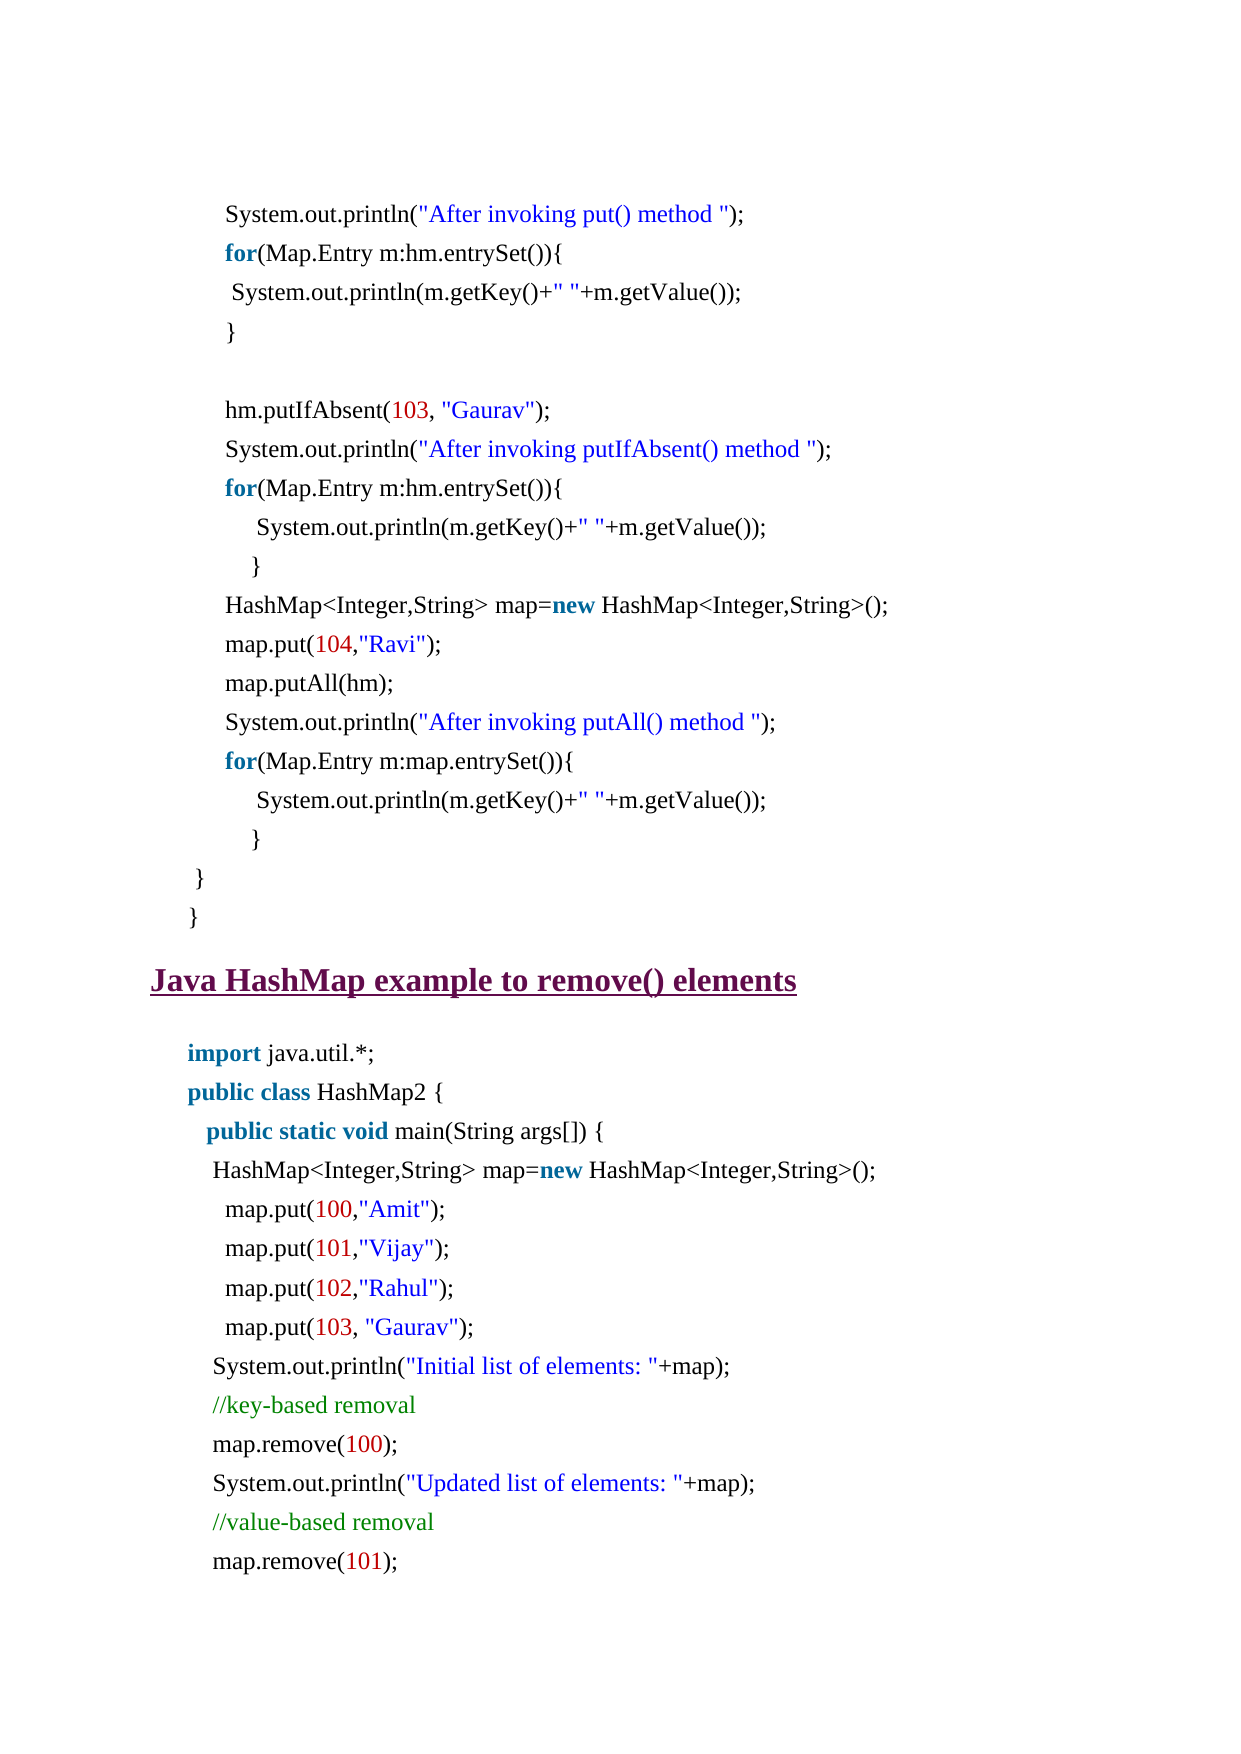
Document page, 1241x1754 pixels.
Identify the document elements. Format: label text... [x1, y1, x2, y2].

text } [187, 814, 1090, 853]
text map.put(104,"Ravi"); [187, 619, 1090, 658]
text map.remove(101); [187, 1536, 1090, 1575]
text for(Map.Entry m:map.entrySet()){ [187, 736, 1090, 775]
text map.putAll(hm); [187, 658, 1090, 697]
text map.remove(100); [187, 1418, 1090, 1458]
text map.put(100,"Amit"); [187, 1184, 1090, 1223]
text //key-based removal [187, 1379, 1090, 1418]
text public class HashMap2 { [187, 1067, 1090, 1106]
text System.out.println(m.getKey()+" "+m.getValue()); [187, 775, 1090, 814]
text Java HashMap example to remove() elements [150, 960, 1090, 999]
text for(Map.Entry m:hm.entrySet()){ [187, 228, 1090, 267]
text public static void main(String args[]) { [187, 1106, 1090, 1145]
text System.out.println("After invoking put() method "); [187, 189, 1090, 228]
text HashMap<Integer,String> map=new HashMap<Integer,String>(); [187, 1145, 1090, 1184]
text } [187, 853, 1090, 892]
text System.out.println("After invoking putAll() method "); [187, 697, 1090, 736]
text } [187, 892, 1090, 931]
text System.out.println("After invoking putIfAbsent() method "); [187, 423, 1090, 462]
text for(Map.Entry m:hm.entrySet()){ [187, 462, 1090, 502]
text map.put(101,"Vijay"); [187, 1223, 1090, 1262]
text } [187, 541, 1090, 580]
text import java.util.*; [187, 1028, 1090, 1067]
text HashMap<Integer,String> map=new HashMap<Integer,String>(); [187, 580, 1090, 619]
text map.put(103, "Gaurav"); [187, 1301, 1090, 1340]
text System.out.println(m.getKey()+" "+m.getValue()); [187, 267, 1090, 306]
text System.out.println(m.getKey()+" "+m.getValue()); [187, 502, 1090, 541]
text } [187, 306, 1090, 345]
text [187, 1458, 1090, 1497]
text map.put(102,"Rahul"); [187, 1262, 1090, 1301]
text hm.putIfAbsent(103, "Gaurav"); [187, 384, 1090, 423]
text //value-based removal [187, 1497, 1090, 1536]
text System.out.println("Initial list of elements: "+map); [187, 1340, 1090, 1379]
